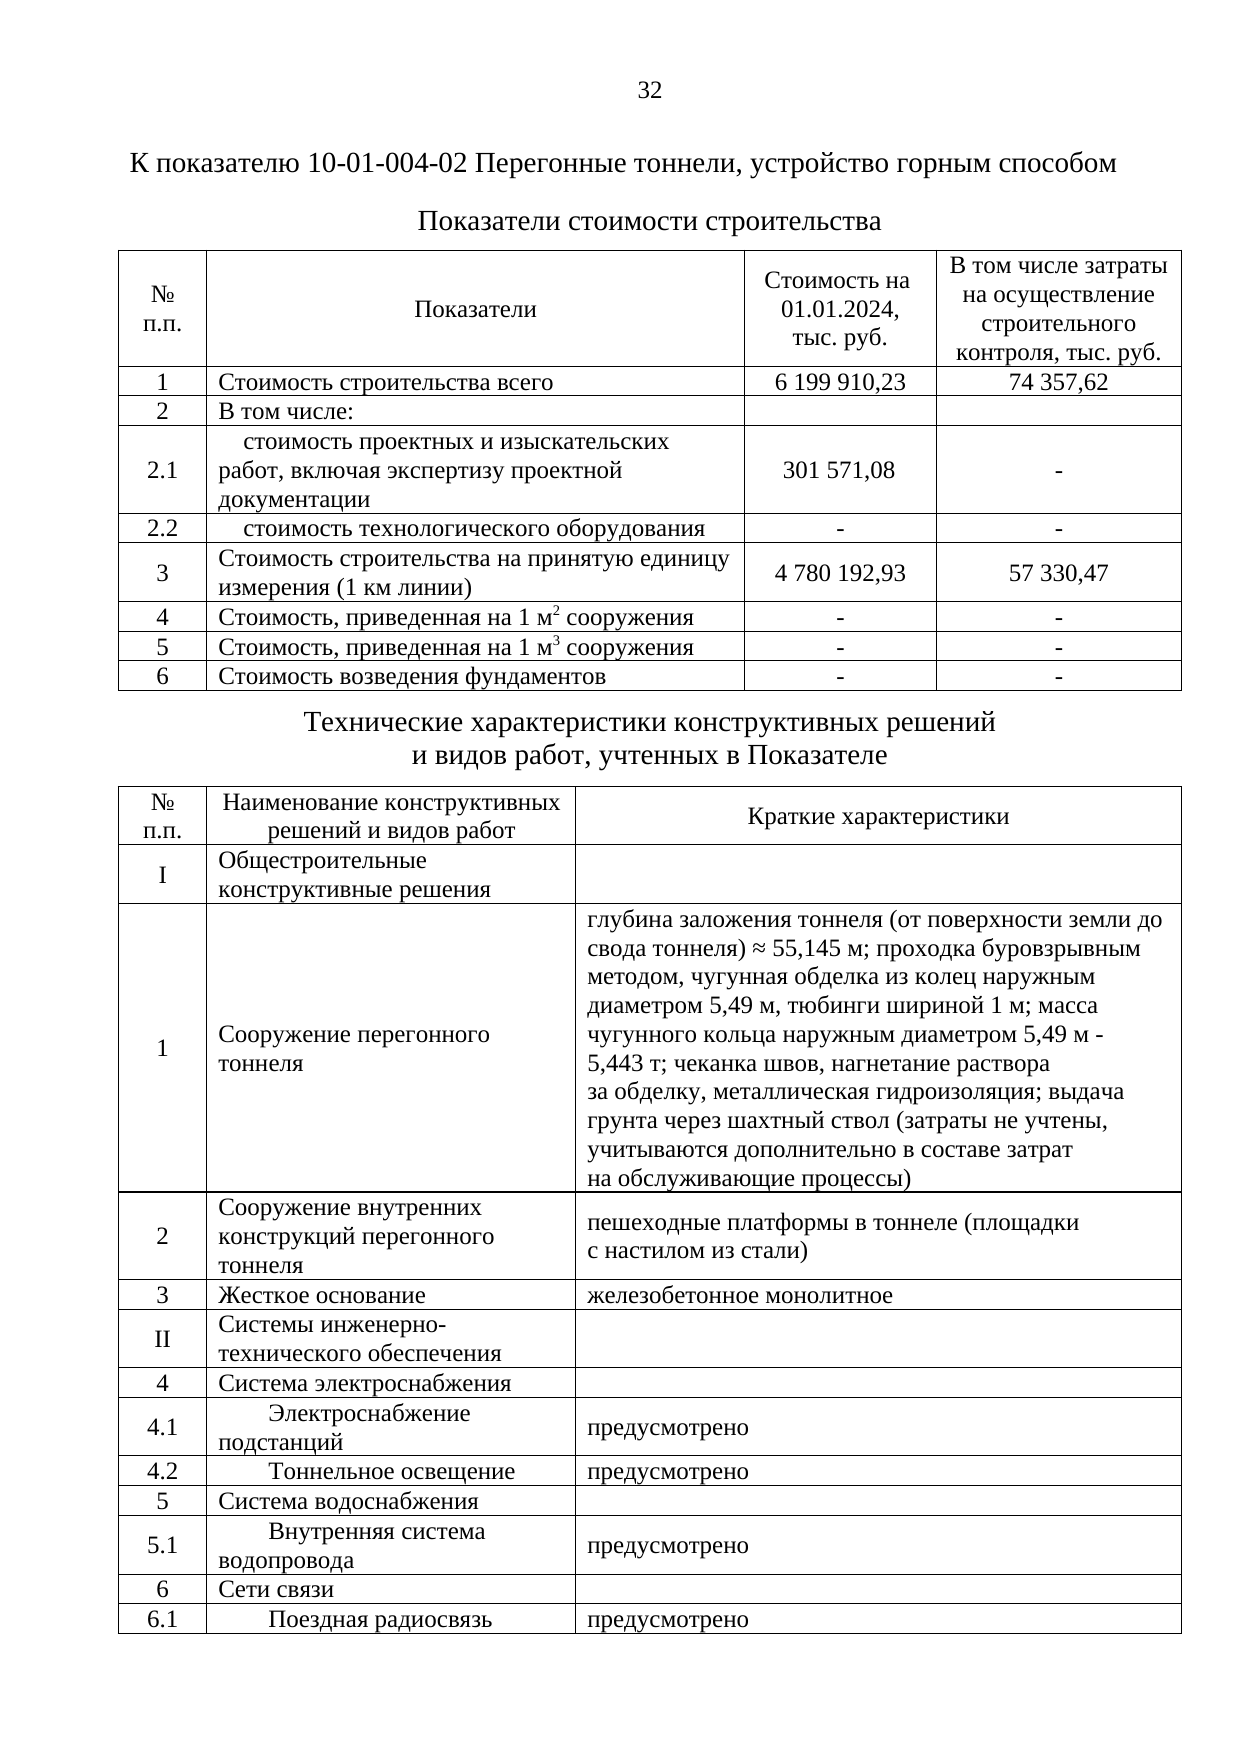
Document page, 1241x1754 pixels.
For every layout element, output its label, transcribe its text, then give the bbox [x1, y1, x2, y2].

table_cell предусмотрено [576, 1398, 1181, 1455]
table_cell [576, 1486, 1181, 1515]
table_cell - [937, 661, 1181, 690]
table_cell Общестроительные конструктивные решения [207, 845, 575, 903]
table_cell - [745, 661, 936, 690]
table_cell 2 [119, 1193, 206, 1279]
table_cell Жесткое основание [207, 1280, 575, 1308]
table_cell Стоимость на 01.01.2024, тыс. руб. [745, 251, 936, 366]
table_cell 2.1 [119, 426, 206, 512]
table_cell 4.1 [119, 1398, 206, 1455]
table_cell Поездная радиосвязь [207, 1604, 575, 1633]
table_header К показателю 10-01-004-02 Перегонные тоннели, устройство горным способом [118, 133, 1181, 191]
table_cell 6 199 910,23 [745, 367, 936, 395]
table_header Краткие характеристики [576, 787, 1181, 844]
table_cell Система водоснабжения [207, 1486, 575, 1515]
table_cell I [119, 845, 206, 903]
table_cell 4.2 [119, 1456, 206, 1485]
table_cell Тоннельное освещение [207, 1456, 575, 1485]
table_cell [576, 1310, 1181, 1367]
table_cell Система электроснабжения [207, 1368, 575, 1397]
table_cell 5 [119, 1486, 206, 1515]
table_cell [745, 396, 936, 425]
table_cell Технические характеристики конструктивных решений и видов работ, учтенных в Показателе [118, 691, 1181, 783]
table_cell II [119, 1310, 206, 1367]
table_cell Стоимость строительства всего [207, 367, 744, 395]
table_header Наименование конструктивных решений и видов работ [207, 787, 575, 844]
table_cell 3 [119, 543, 206, 601]
table_cell Сооружение внутренних конструкций перегонного тоннеля [207, 1193, 575, 1279]
table_cell Стоимость возведения фундаментов [207, 661, 744, 690]
table_cell - [745, 632, 936, 660]
table_cell 6.1 [119, 1604, 206, 1633]
table_cell 74 357,62 [937, 367, 1181, 395]
table_cell 5.1 [119, 1516, 206, 1573]
table_cell 2.2 [119, 514, 206, 542]
table_cell 1 [119, 367, 206, 395]
table_cell [576, 1368, 1181, 1397]
table_cell Электроснабжение подстанций [207, 1398, 575, 1455]
table_cell - [937, 632, 1181, 660]
table_cell Стоимость, приведенная на 1 м3 сооружения [207, 632, 744, 660]
table_cell Системы инженерно-технического обеспечения [207, 1310, 575, 1367]
table_cell В том числе: [207, 396, 744, 425]
table_cell стоимость технологического оборудования [207, 514, 744, 542]
table_header № п.п. [119, 787, 206, 844]
table_cell - [745, 602, 936, 631]
table_cell Показатели [207, 251, 744, 366]
table_cell 2 [119, 396, 206, 425]
table_cell 4 [119, 1368, 206, 1397]
table_cell - [937, 514, 1181, 542]
table_cell В том числе затраты на осуществление строительного контроля, тыс. руб. [937, 251, 1181, 366]
table_cell Сооружение перегонного тоннеля [207, 904, 575, 1191]
table_cell [576, 1575, 1181, 1603]
table_cell [937, 396, 1181, 425]
table_cell предусмотрено [576, 1604, 1181, 1633]
table_cell предусмотрено [576, 1516, 1181, 1573]
table_cell Показатели стоимости строительства [118, 191, 1181, 249]
table_cell - [937, 602, 1181, 631]
table_cell 6 [119, 661, 206, 690]
table_cell 6 [119, 1575, 206, 1603]
table_cell пешеходные платформы в тоннеле (площадки с настилом из стали) [576, 1193, 1181, 1279]
table_cell - [745, 514, 936, 542]
table_cell 3 [119, 1280, 206, 1308]
table_cell железобетонное монолитное [576, 1280, 1181, 1308]
table_cell - [937, 426, 1181, 512]
table_cell № п.п. [119, 251, 206, 366]
table_cell 301 571,08 [745, 426, 936, 512]
table_cell 4 780 192,93 [745, 543, 936, 601]
table_cell Сети связи [207, 1575, 575, 1603]
table_cell 5 [119, 632, 206, 660]
table_cell Стоимость, приведенная на 1 м2 сооружения [207, 602, 744, 631]
table_cell Стоимость строительства на принятую единицу измерения (1 км линии) [207, 543, 744, 601]
table_cell 4 [119, 602, 206, 631]
table_cell [576, 845, 1181, 903]
table_cell 1 [119, 904, 206, 1191]
table_cell глубина заложения тоннеля (от поверхности земли до свода тоннеля) ≈ 55,145 м; проходка буровзрывным методом, чугунная обделка из колец наружным диаметром 5,49 м, тюбинги шириной 1 м; масса чугунного кольца наружным диаметром 5,49 м - 5,443 т; чеканка швов, нагнетание раствора за обделку, металлическая гидроизоляция; выдача грунта через шахтный ствол (затраты не учтены, учитываются дополнительно в составе затрат на обслуживающие процессы) [576, 904, 1181, 1191]
table_cell предусмотрено [576, 1456, 1181, 1485]
table_cell Внутренняя система водопровода [207, 1516, 575, 1573]
table_cell 57 330,47 [937, 543, 1181, 601]
table_cell стоимость проектных и изыскательских работ, включая экспертизу проектной документации [207, 426, 744, 512]
